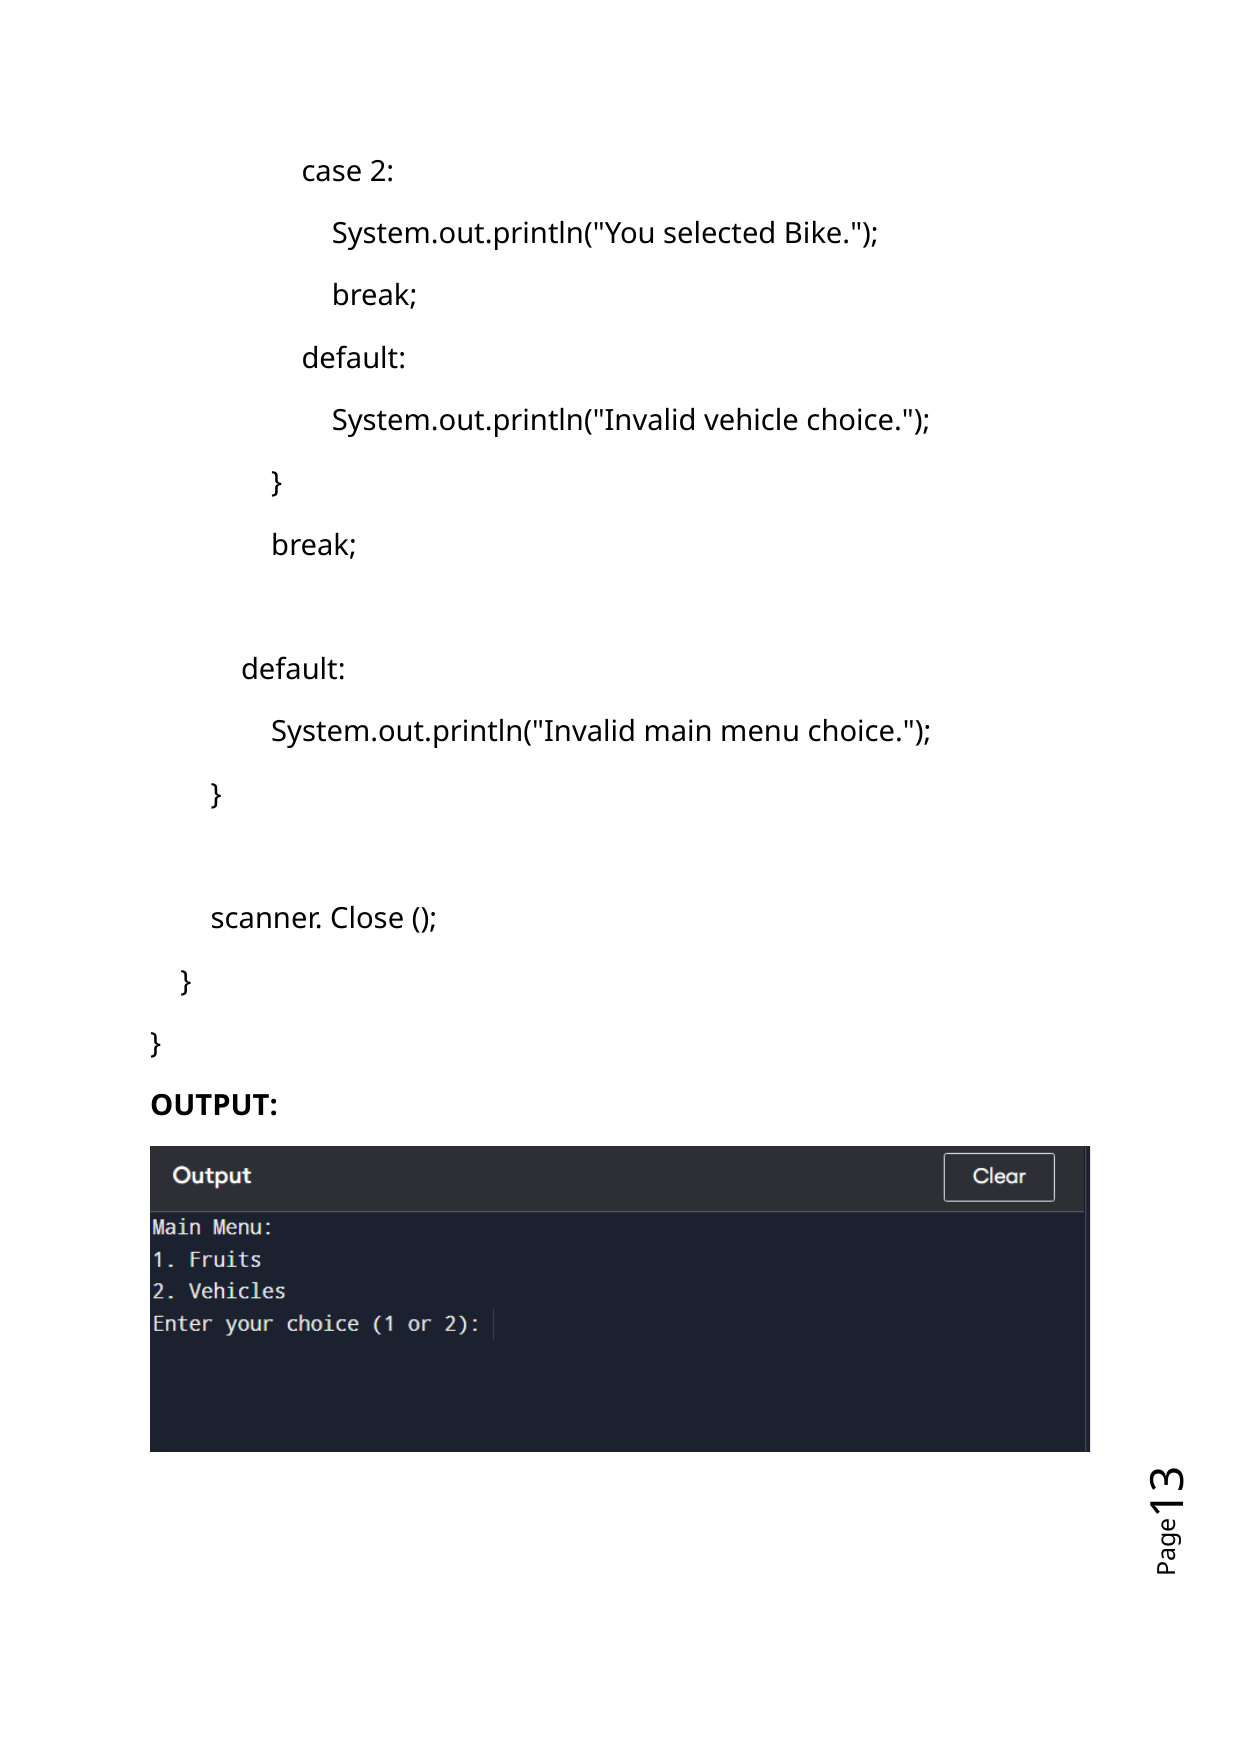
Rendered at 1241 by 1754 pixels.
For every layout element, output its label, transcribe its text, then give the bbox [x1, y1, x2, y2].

text break; [150, 524, 1090, 563]
text default: [150, 648, 1090, 688]
text System.out.println("You selected Bike."); [150, 212, 1090, 252]
text case 2: [150, 150, 1090, 190]
text System.out.println("Invalid vehicle choice."); [150, 399, 1090, 439]
picture [150, 1146, 1091, 1452]
text OUTPUT: [150, 1084, 1090, 1124]
text break; [150, 274, 1090, 314]
text System.out.println("Invalid main menu choice."); [150, 711, 1090, 750]
text } [150, 1022, 1090, 1062]
text } [150, 773, 1090, 813]
text scanner. Close (); [150, 897, 1090, 937]
text } [150, 960, 1090, 999]
text } [150, 461, 1090, 501]
text default: [150, 337, 1090, 377]
